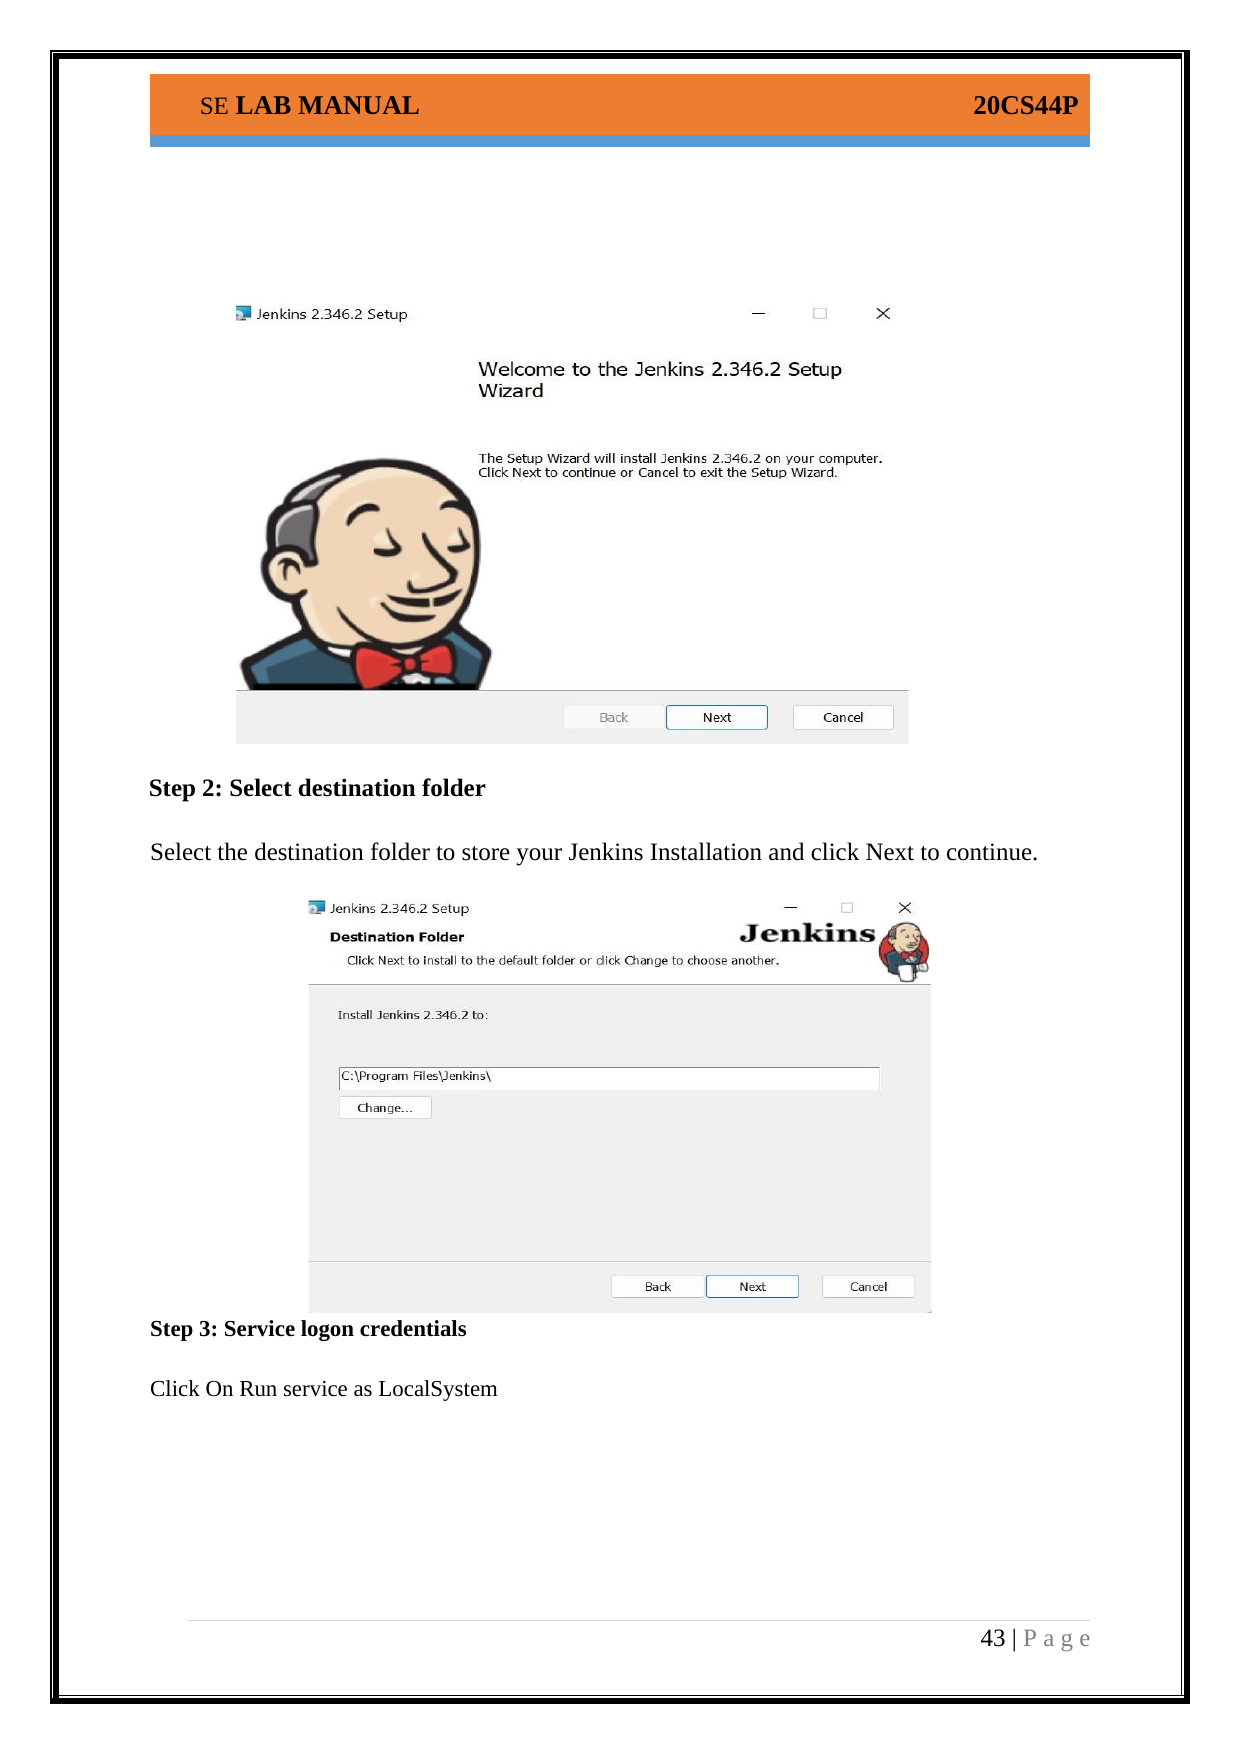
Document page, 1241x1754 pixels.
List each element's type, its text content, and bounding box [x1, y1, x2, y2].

text Step 2: Select destination folder [148, 773, 1090, 801]
text Select the destination folder to store your Jenkins Installation and click Next to continue. [150, 837, 1089, 865]
text Step 3: Service logon credentials [150, 1315, 1090, 1341]
picture [235, 303, 909, 744]
picture [308, 900, 932, 1313]
text Click On Run service as LocalSystem [150, 1375, 1090, 1401]
